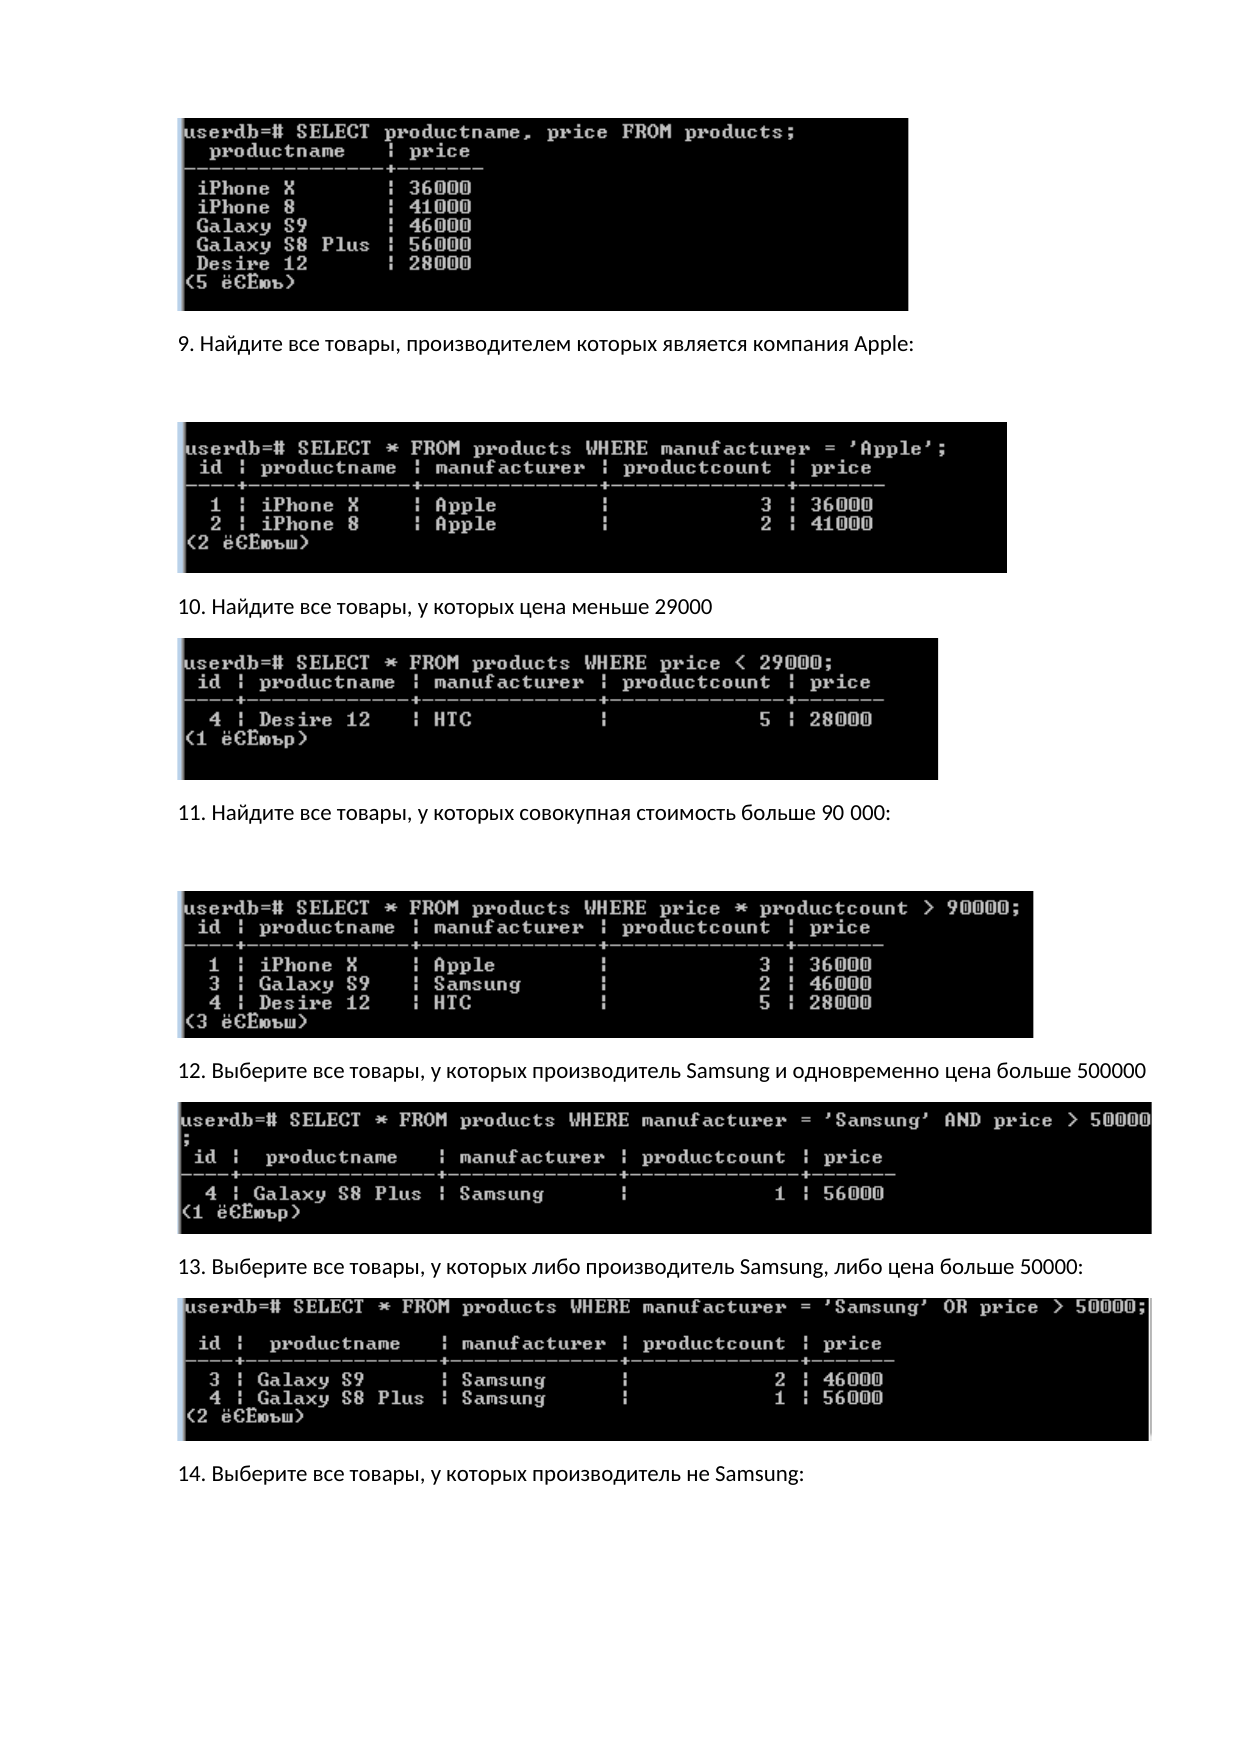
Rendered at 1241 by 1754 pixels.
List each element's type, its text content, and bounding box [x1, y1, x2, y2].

picture [177, 638, 939, 780]
text 9. Найдите все товары, производителем которых является компания Apple: [177, 329, 1152, 357]
picture [177, 118, 909, 311]
picture [177, 891, 1034, 1038]
text 10. Найдите все товары, у которых цена меньше 29000 [177, 592, 1152, 620]
picture [177, 1102, 1152, 1234]
text 13. Выберите все товары, у которых либо производитель Samsung, либо цена больше 50000: [177, 1252, 1152, 1280]
text 14. Выберите все товары, у которых производитель не Samsung: [177, 1459, 1152, 1487]
text 12. Выберите все товары, у которых производитель Samsung и одновременно цена больше 500000 [177, 1056, 1152, 1084]
text 11. Найдите все товары, у которых совокупная стоимость больше 90 000: [177, 798, 1152, 826]
picture [177, 422, 1007, 573]
picture [177, 1298, 1152, 1441]
